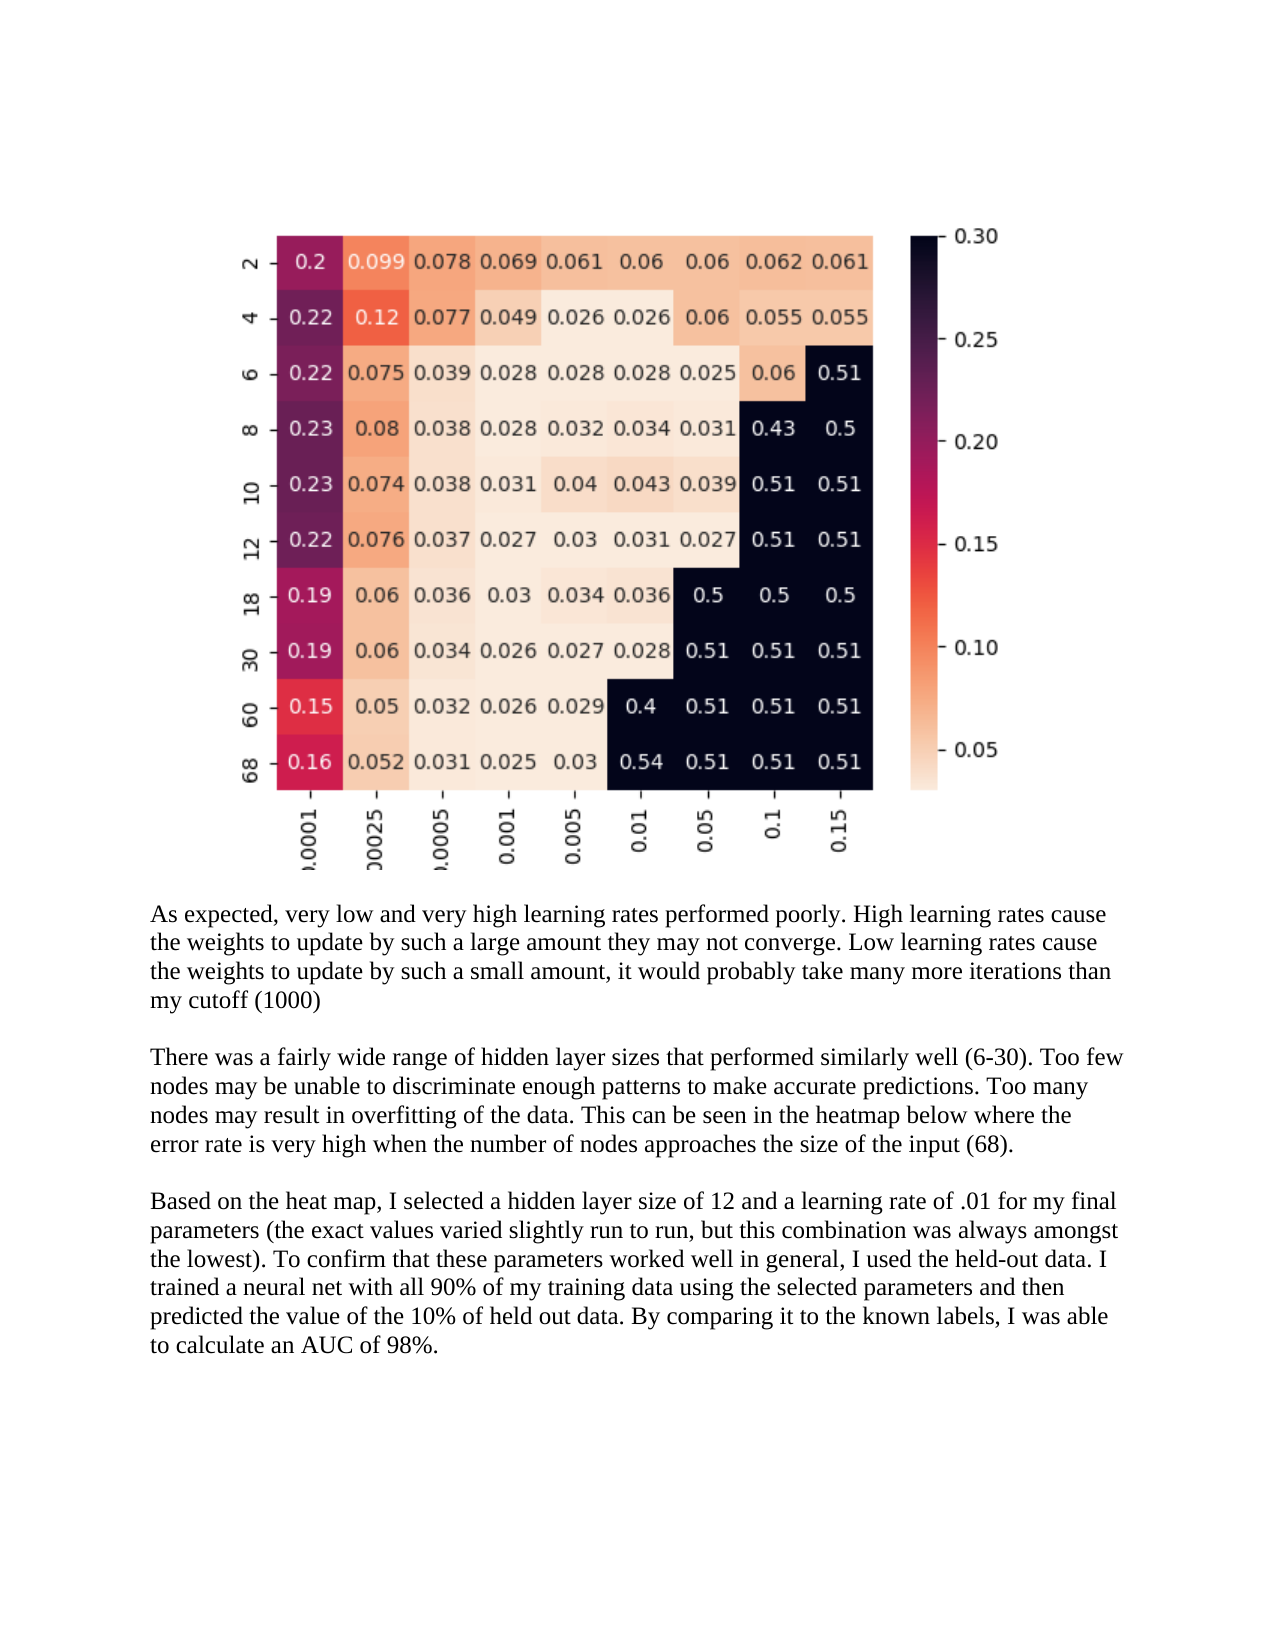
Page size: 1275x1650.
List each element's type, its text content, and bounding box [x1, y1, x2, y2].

text As expected, very low and very high learning rates performed poorly. High learning rates cause the weights to update by such a large amount they may not converge. Low learning rates cause the weights to update by such a small amount, it would probably take many more iterations than my cutoff (1000) [150, 899, 1125, 1014]
text Based on the heat map, I selected a hidden layer size of 12 and a learning rate of .01 for my final parameters (the exact values varied slightly run to run, but this combination was always amongst the lowest). To confirm that these parameters worked well in general, I used the held-out data. I trained a neural net with all 90% of my training data using the selected parameters and then predicted the value of the 10% of held out data. By comparing it to the known labels, I was able to calculate an AUC of 98%. [150, 1186, 1125, 1359]
text There was a fairly wide range of hidden layer sizes that performed similarly well (6-30). Too few nodes may be unable to discriminate enough patterns to make accurate predictions. Too many nodes may result in overfitting of the data. This can be seen in the heatmap below where the error rate is very high when the number of nodes approaches the size of the input (68). [150, 1042, 1125, 1157]
picture [157, 150, 1118, 870]
